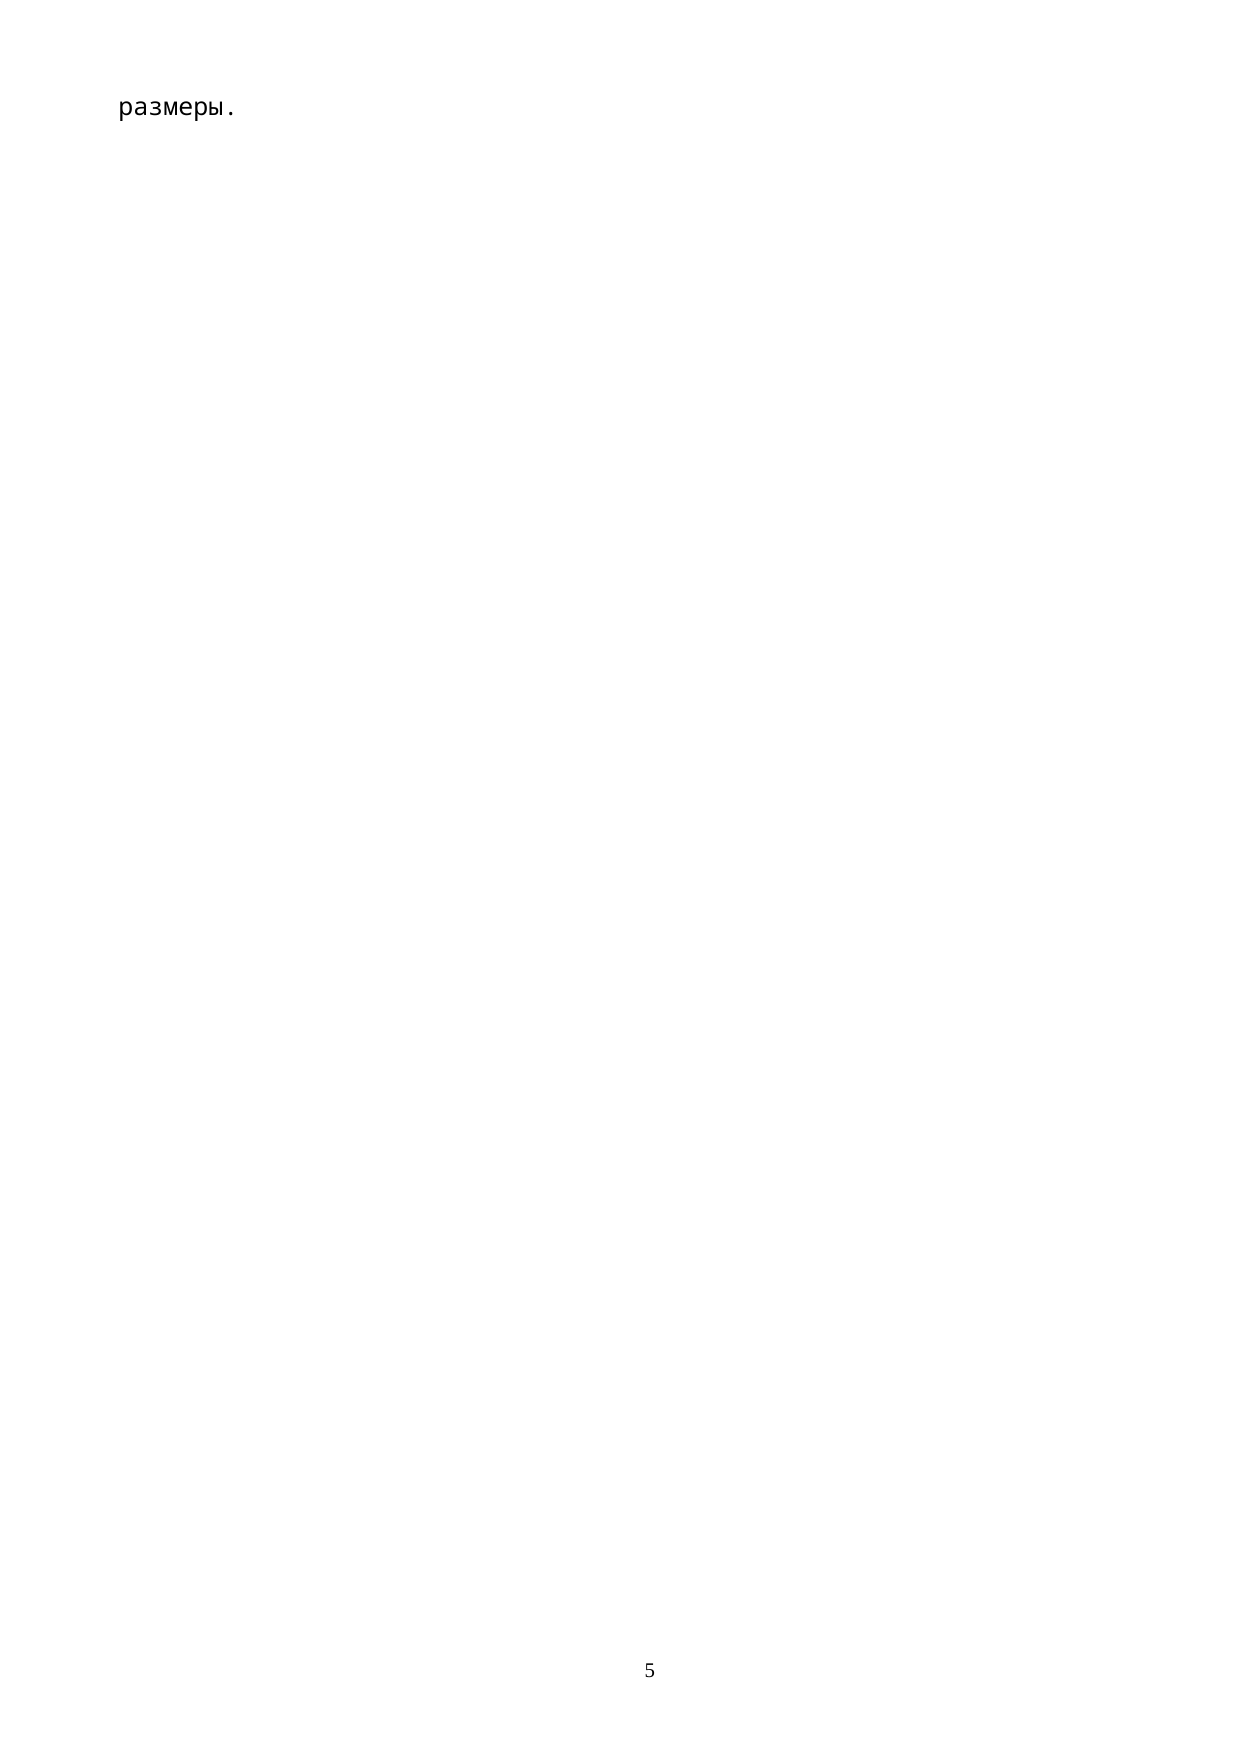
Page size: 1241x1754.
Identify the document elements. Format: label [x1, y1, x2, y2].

text [118, 89, 1181, 123]
